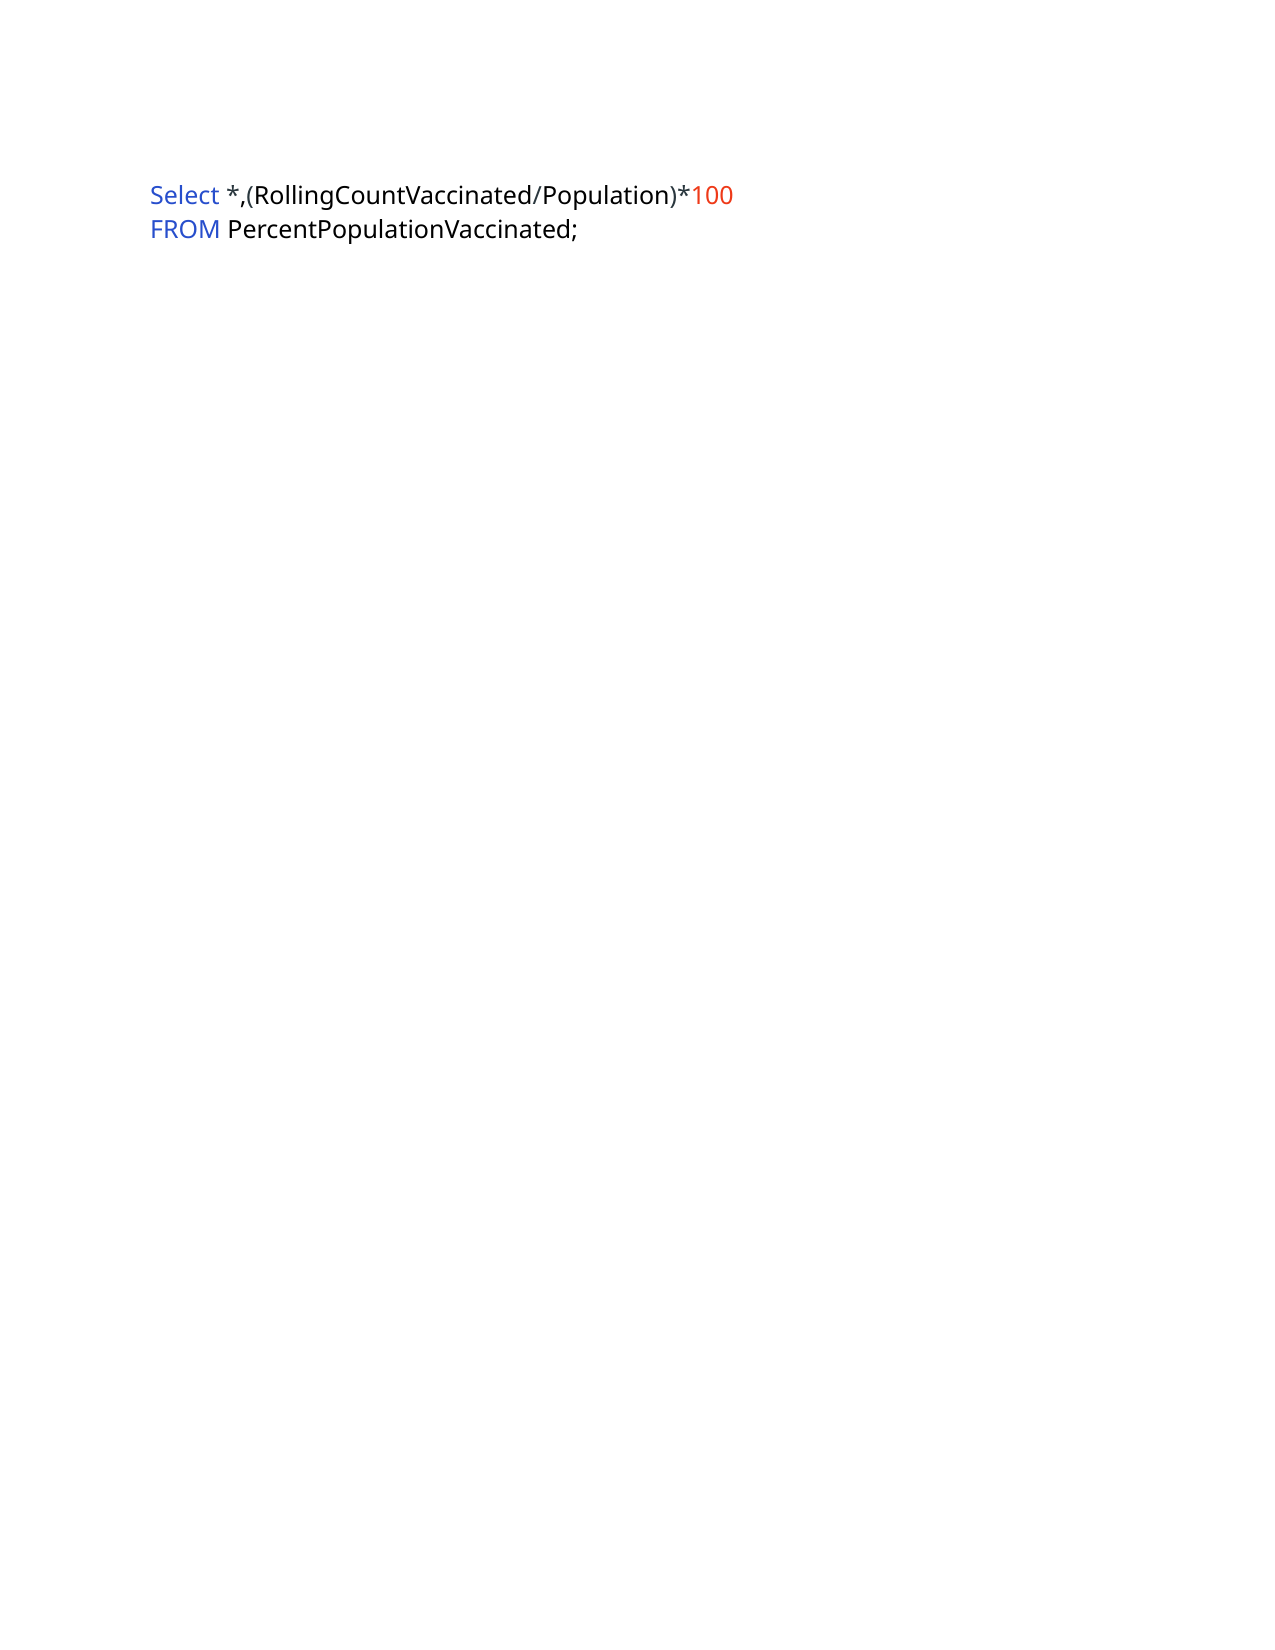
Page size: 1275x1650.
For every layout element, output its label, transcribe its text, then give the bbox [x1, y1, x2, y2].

text FROM PercentPopulationVaccinated; [150, 213, 1125, 247]
text Select *,(RollingCountVaccinated/Population)*100 [150, 179, 1125, 213]
